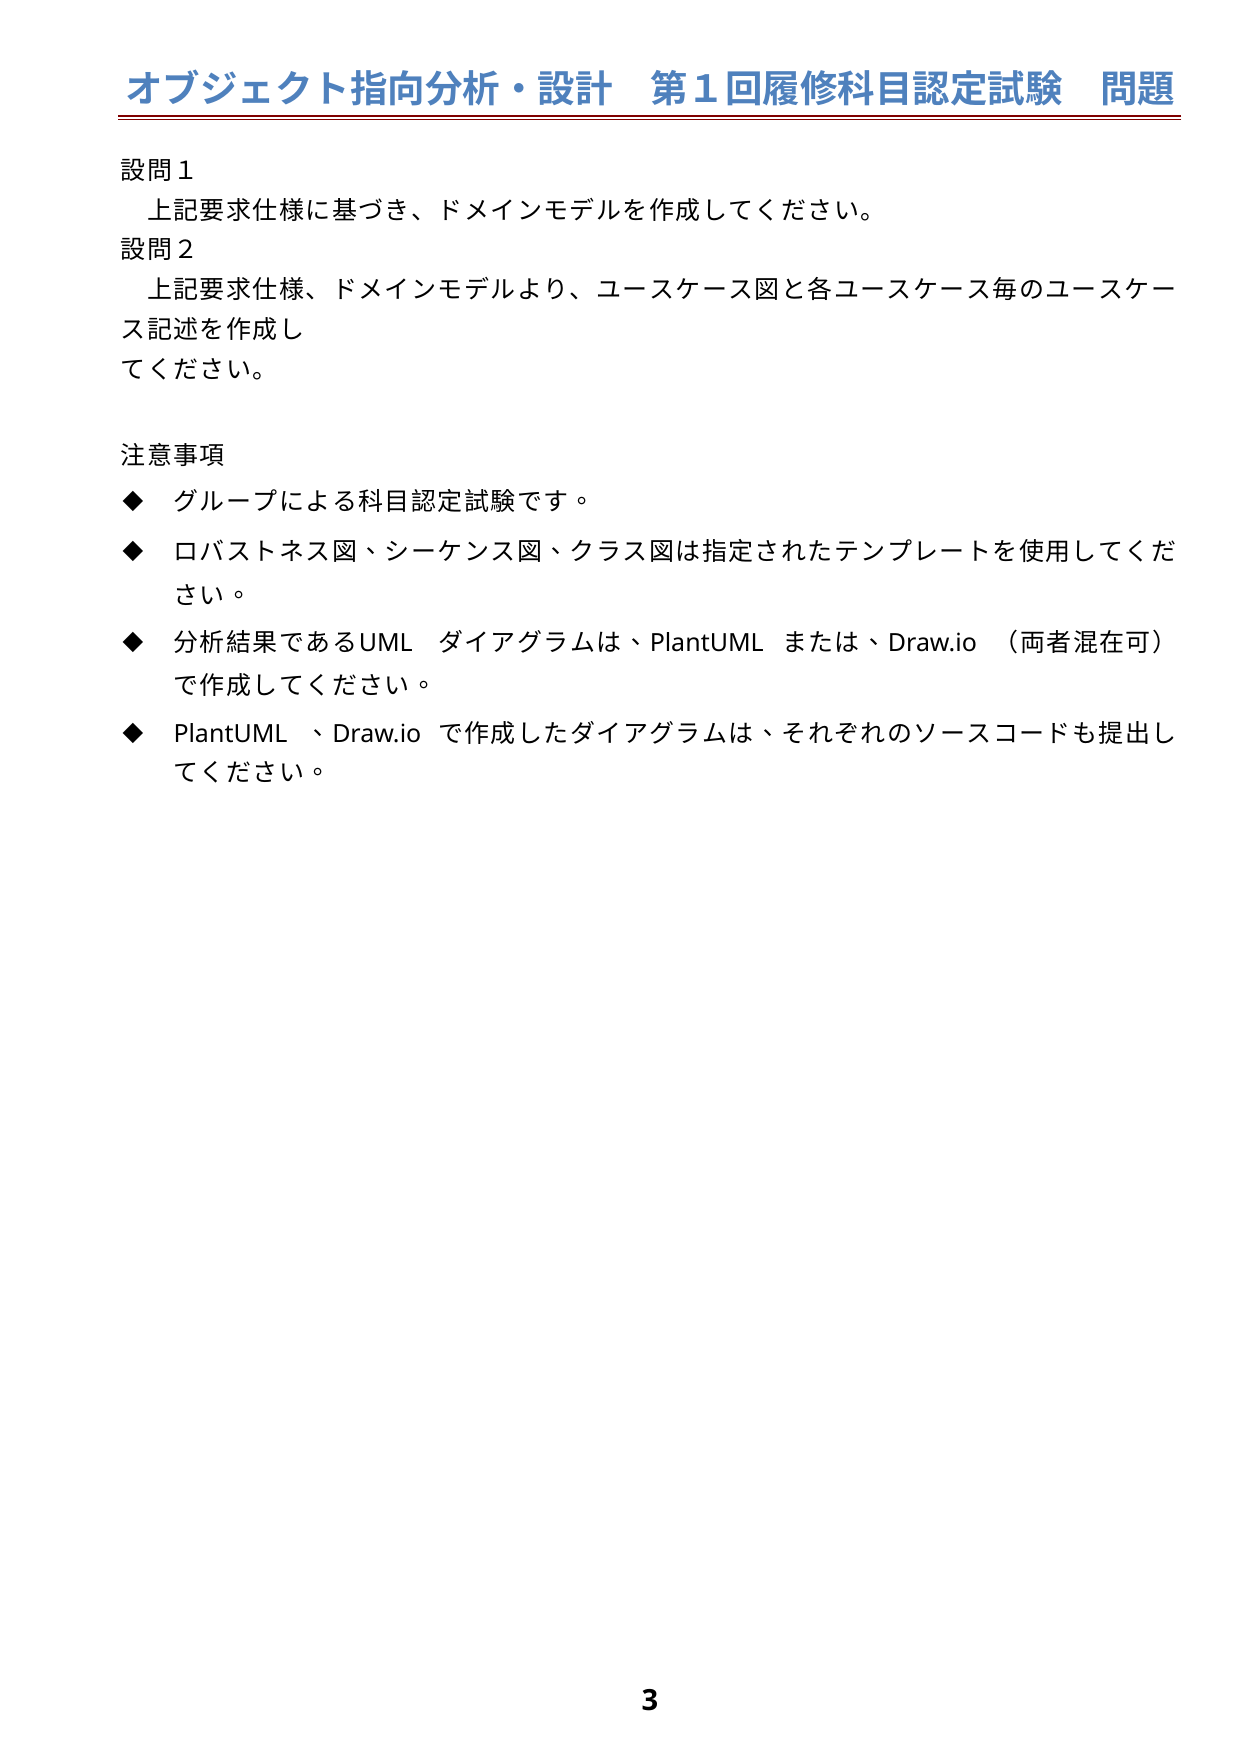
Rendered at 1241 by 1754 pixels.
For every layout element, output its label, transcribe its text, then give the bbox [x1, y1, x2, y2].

text 上記要求仕様、ドメインモデルより、ユースケース図と各ユースケース毎のユースケース記述を作成し [120, 268, 1179, 348]
text 上記要求仕様に基づき、ドメインモデルを作成してください。 [120, 188, 1179, 228]
list グループによる科目認定試験です。 [120, 482, 1179, 522]
text 設問１ [120, 148, 1179, 188]
text てください。 [120, 348, 1179, 388]
text 設問２ [120, 228, 1179, 268]
text 注意事項 [120, 436, 1179, 476]
list 分析結果であるUMLダイアグラムは、PlantUMLまたは、Draw.io（両者混在可）で作成してください。 [120, 622, 1179, 706]
list ロバストネス図、シーケンス図、クラス図は指定されたテンプレートを使用してください。 [120, 532, 1179, 616]
list PlantUML、Draw.ioで作成したダイアグラムは、それぞれのソースコードも提出してください。 [120, 713, 1179, 792]
